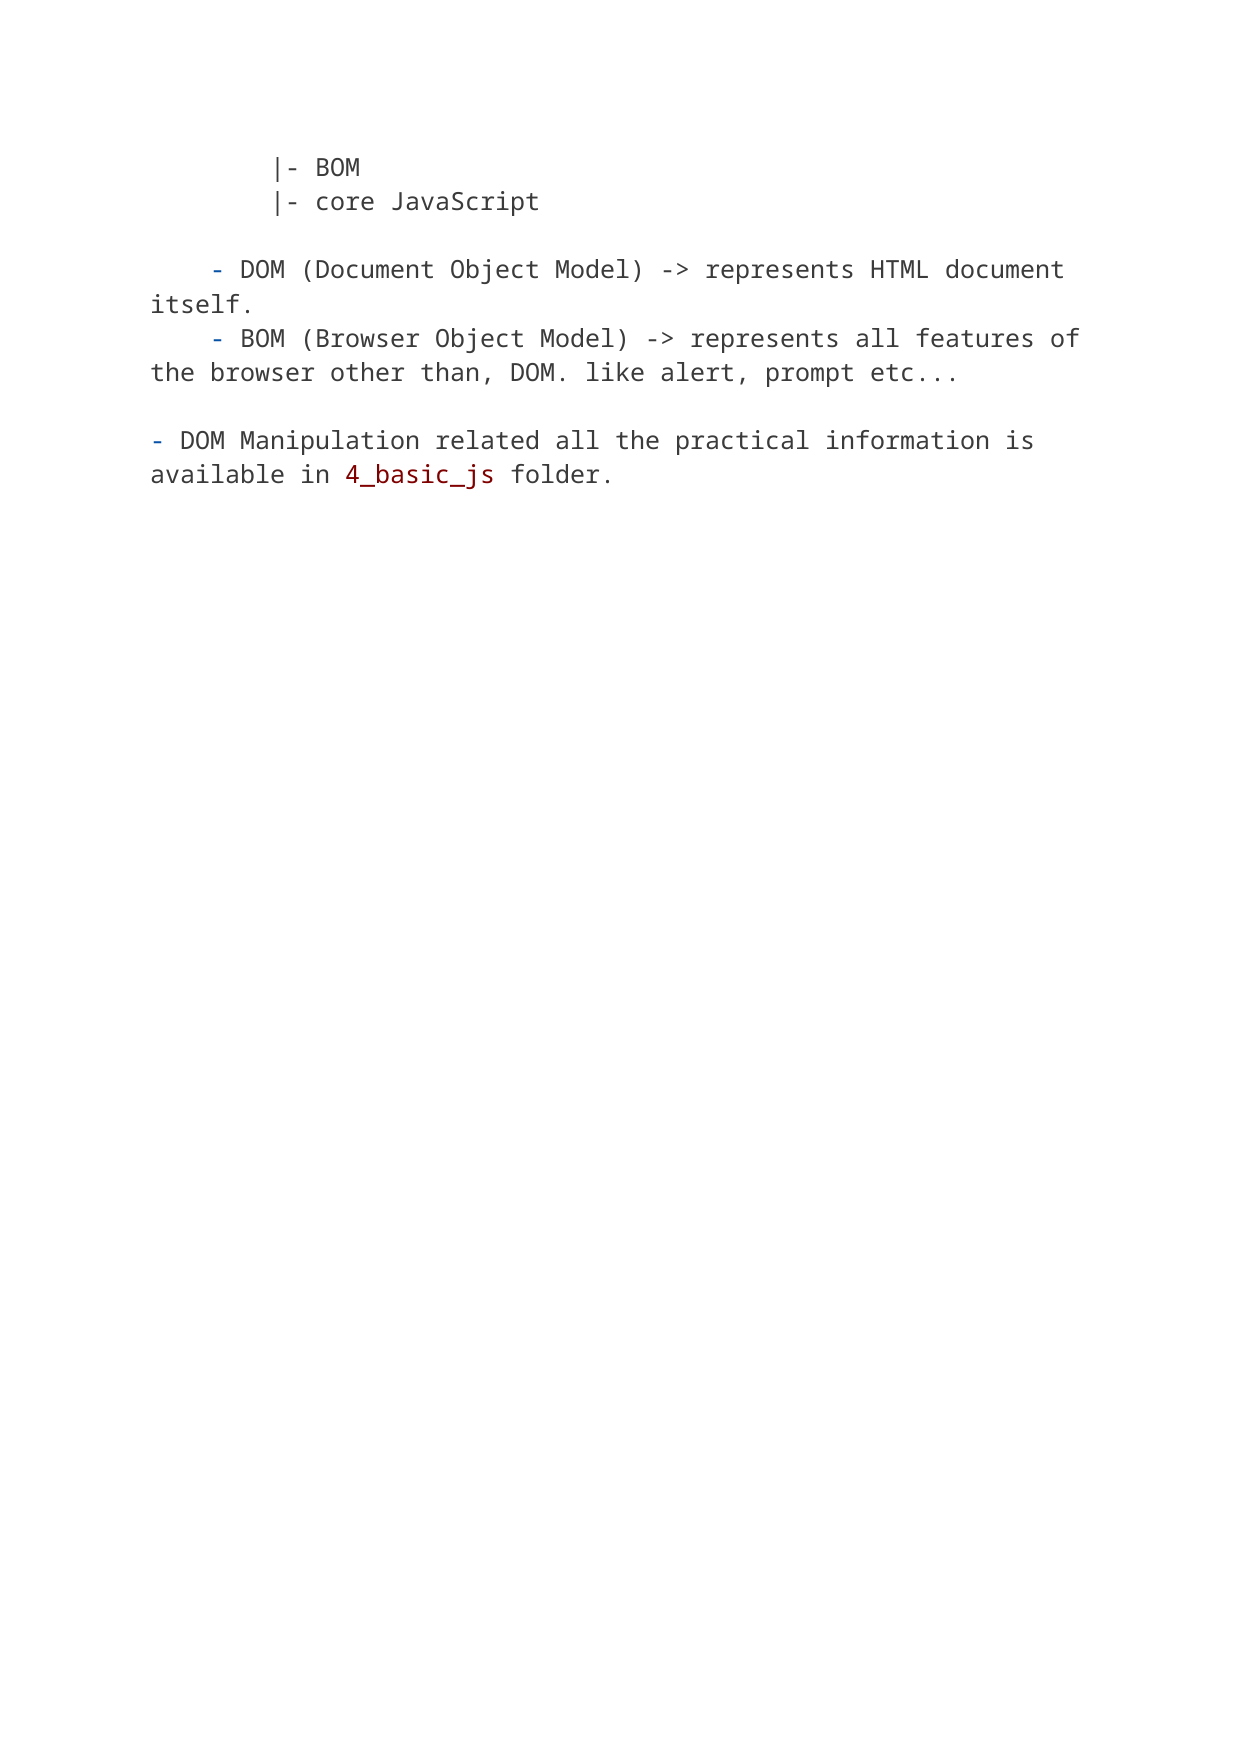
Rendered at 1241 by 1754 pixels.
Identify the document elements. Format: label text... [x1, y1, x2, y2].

text - DOM (Document Object Model) -> represents HTML document itself. [150, 252, 1090, 320]
text |- BOM [150, 150, 1090, 184]
text - BOM (Browser Object Model) -> represents all features of the browser other than, DOM. like alert, prompt etc... [150, 320, 1090, 388]
text - DOM Manipulation related all the practical information is available in 4_basic_js folder. [150, 422, 1090, 491]
text |- core JavaScript [150, 184, 1090, 218]
